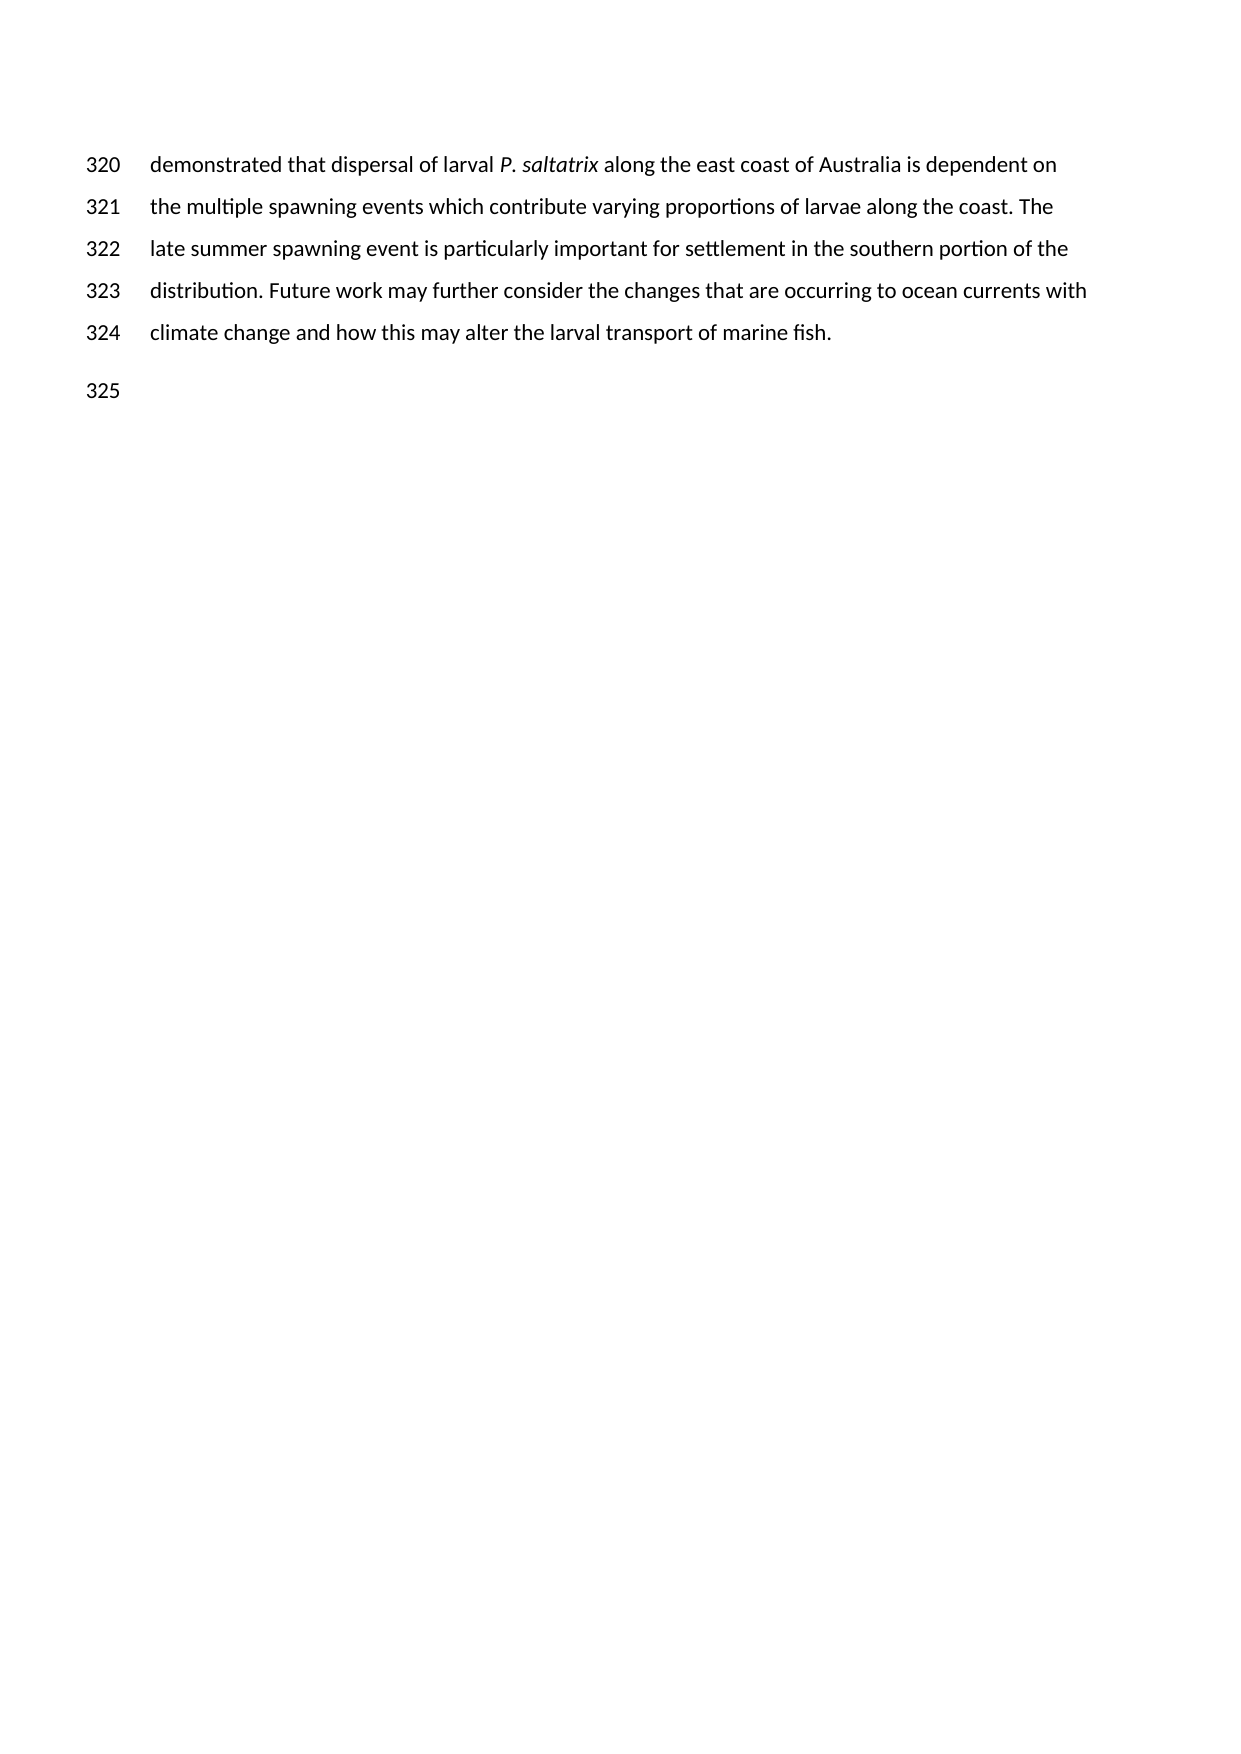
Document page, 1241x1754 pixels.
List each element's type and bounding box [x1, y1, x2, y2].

text [150, 150, 1090, 346]
